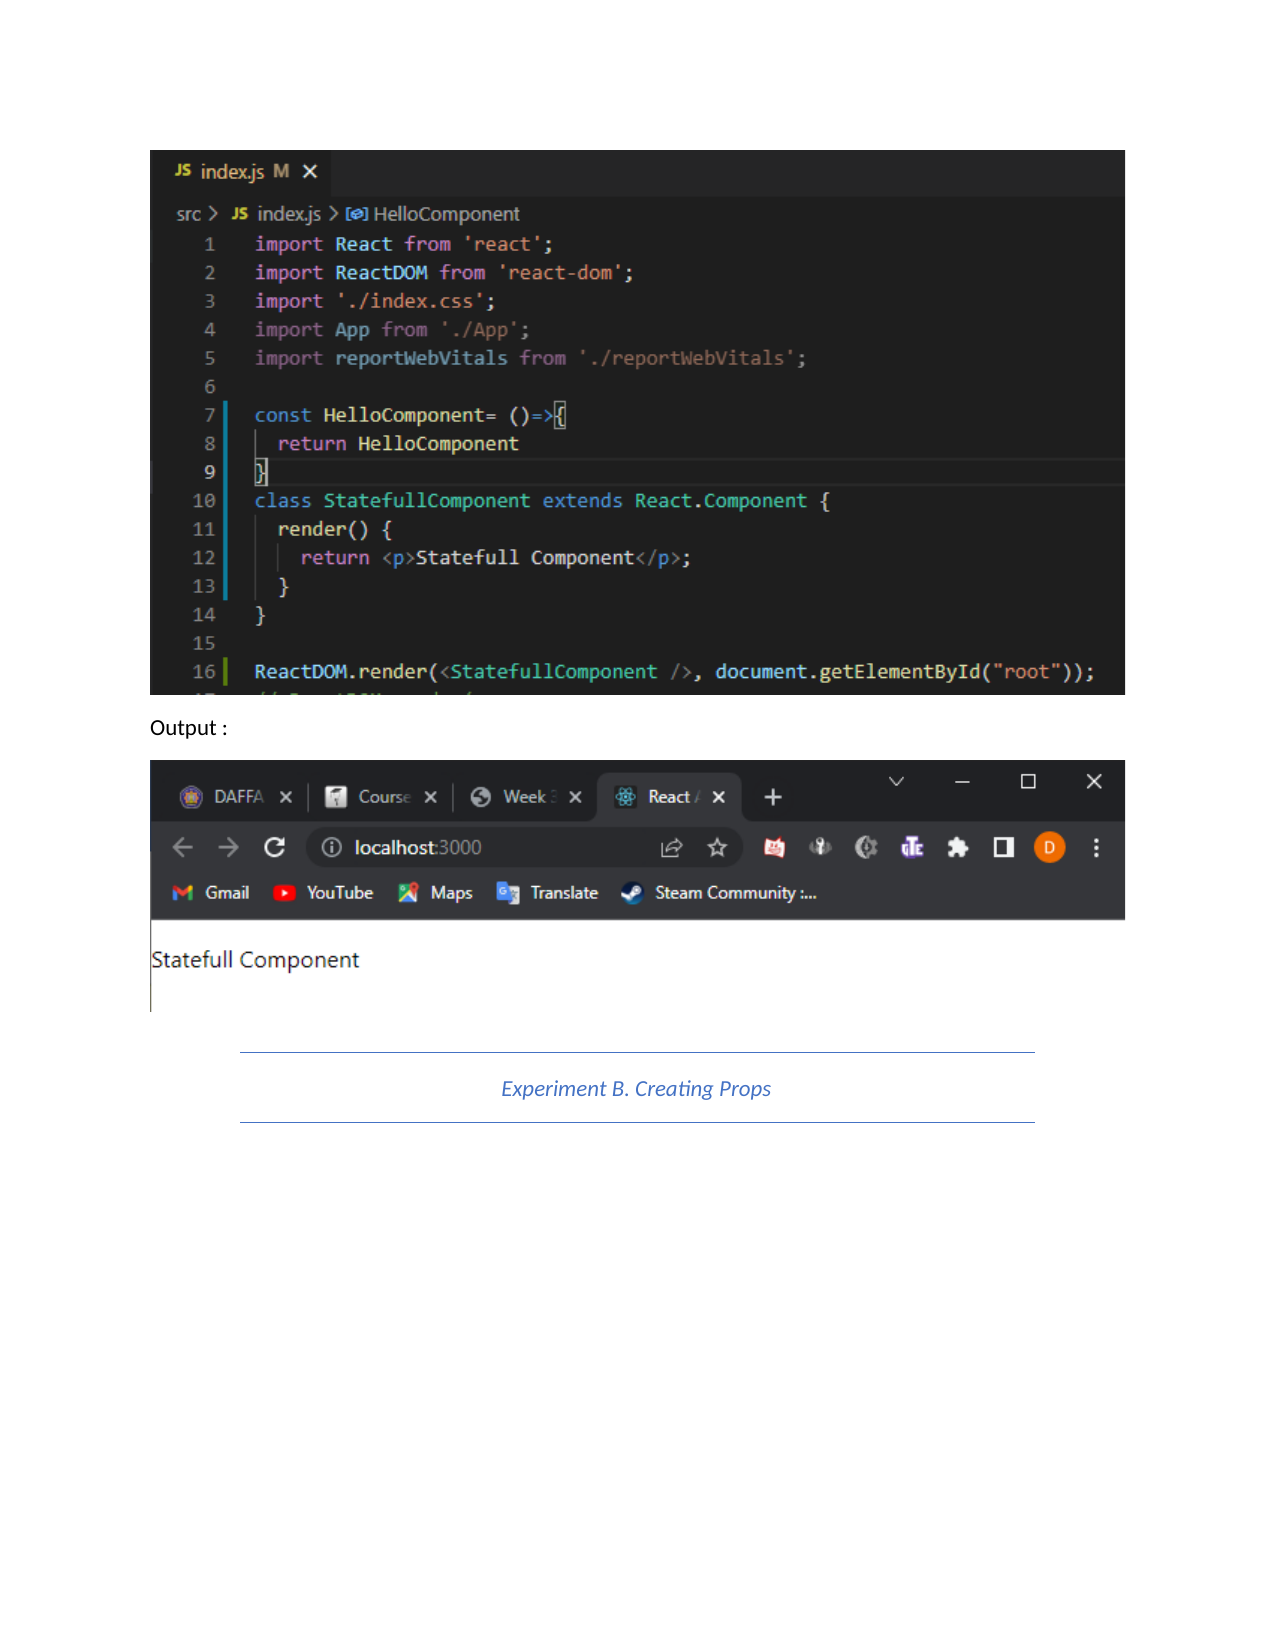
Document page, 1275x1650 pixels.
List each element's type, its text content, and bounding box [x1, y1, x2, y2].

picture [150, 760, 1125, 1012]
picture [150, 150, 1125, 695]
text Output : [150, 713, 1125, 741]
text Experiment B. Creating Props [240, 1053, 1035, 1122]
